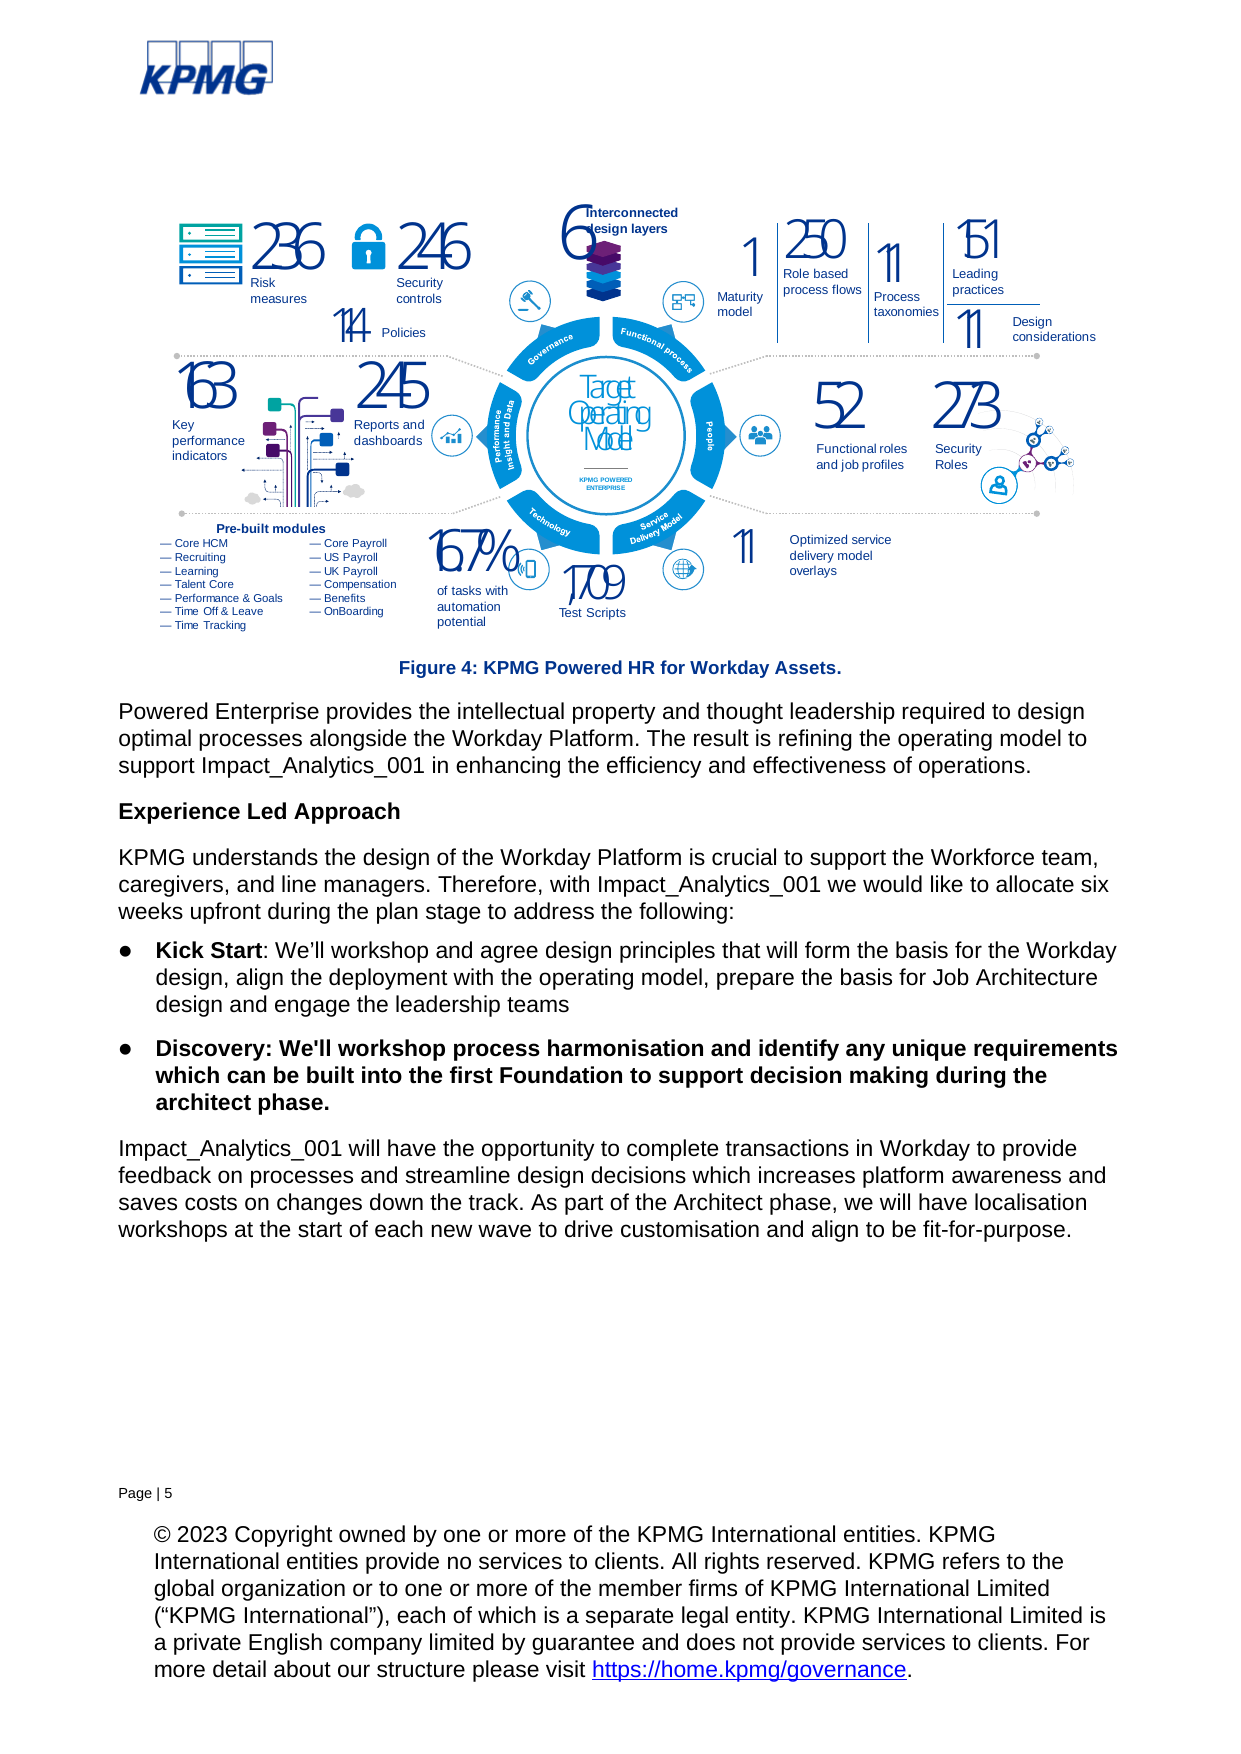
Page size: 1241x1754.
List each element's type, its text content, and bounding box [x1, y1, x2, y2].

picture [600, 477, 615, 482]
picture [118, 0, 302, 136]
list Kick Start: We’ll workshop and agree design principles that will form the basis for the Workday design, align the deployment with the operating model, prepare the basis for Job Architecture design and engage the leadership teams [118, 936, 1122, 1018]
text Impact_Analytics_001 will have the opportunity to complete transactions in Workday to provide feedback on processes and streamline design decisions which increases platform awareness and saves costs on changes down the track. As part of the Architect phase, we will have localisation workshops at the start of each new wave to drive customisation and align to be fit-for-purpose. [118, 1134, 1122, 1243]
text KPMG understands the design of the Workday Platform is crucial to support the Workforce team, caregivers, and line managers. Therefore, with Impact_Analytics_001 we would like to allocate six weeks upfront during the plan stage to address the following: [118, 843, 1122, 924]
text Experience Led Approach [118, 797, 1122, 824]
list Discovery: We'll workshop process harmonisation and identify any unique requirements which can be built into the first Foundation to support decision making during the architect phase. [118, 1034, 1122, 1116]
text Powered Enterprise provides the intellectual property and thought leadership required to design optimal processes alongside the Workday Platform. The result is refining the operating model to support Impact_Analytics_001 in enhancing the efficiency and effectiveness of operations. [118, 697, 1122, 778]
picture [582, 478, 592, 482]
